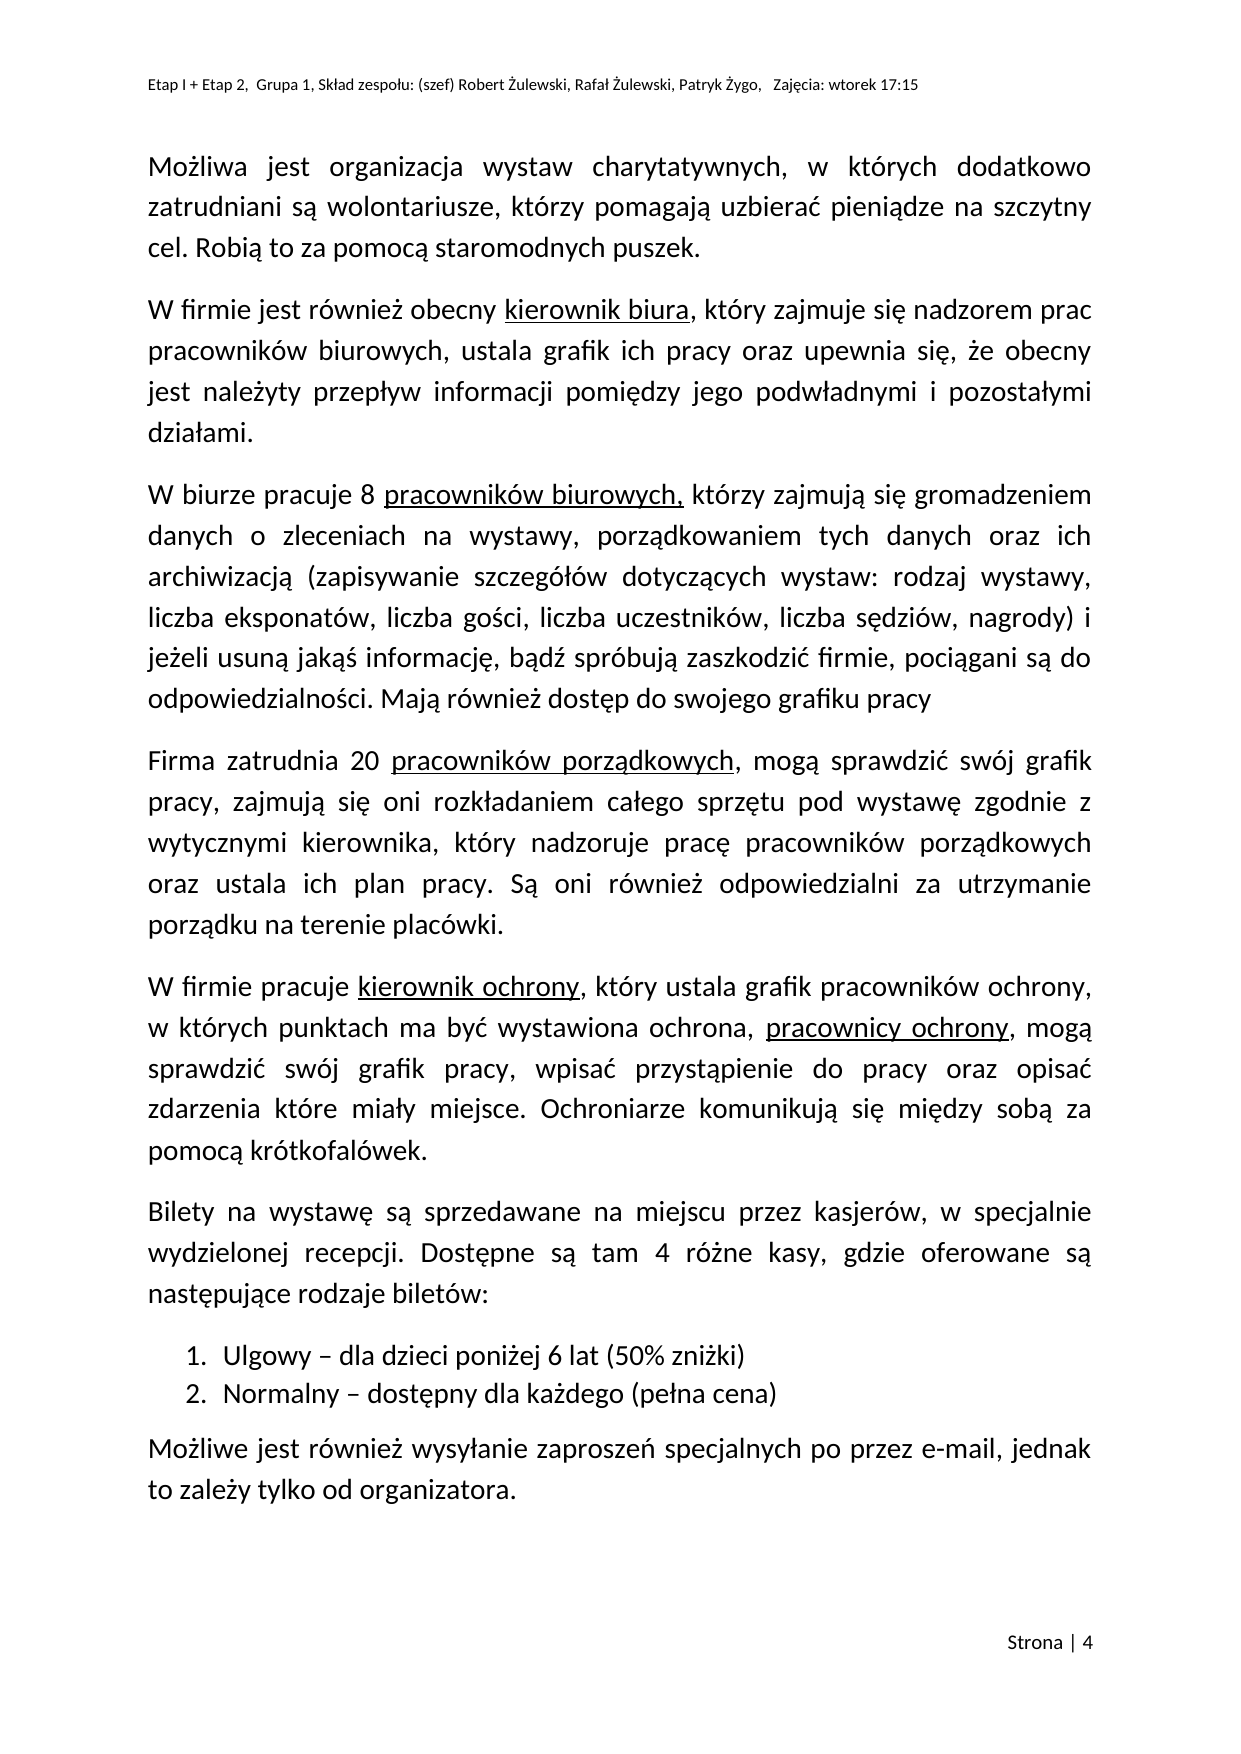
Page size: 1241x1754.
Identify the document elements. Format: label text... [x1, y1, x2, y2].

text W biurze pracuje 8 pracowników biurowych, którzy zajmują się gromadzeniem danych o zleceniach na wystawy, porządkowaniem tych danych oraz ich archiwizacją (zapisywanie szczegółów dotyczących wystaw: rodzaj wystawy, liczba eksponatów, liczba gości, liczba uczestników, liczba sędziów, nagrody) i jeżeli usuną jakąś informację, bądź spróbują zaszkodzić firmie, pociągani są do odpowiedzialności. Mają również dostęp do swojego grafiku pracy [148, 476, 1093, 716]
text W firmie pracuje kierownik ochrony, który ustala grafik pracowników ochrony, w których punktach ma być wystawiona ochrona, pracownicy ochrony, mogą sprawdzić swój grafik pracy, wpisać przystąpienie do pracy oraz opisać zdarzenia które miały miejsce. Ochroniarze komunikują się między sobą za pomocą krótkofalówek. [148, 968, 1093, 1167]
text W firmie jest również obecny kierownik biura, który zajmuje się nadzorem prac pracowników biurowych, ustala grafik ich pracy oraz upewnia się, że obecny jest należyty przepływ informacji pomiędzy jego podwładnymi i pozostałymi działami. [148, 291, 1093, 450]
text Możliwe jest również wysyłanie zaproszeń specjalnych po przez e-mail, jednak to zależy tylko od organizatora. [148, 1431, 1093, 1507]
list Normalny – dostępny dla każdego (pełna cena) [185, 1375, 1093, 1411]
text Bilety na wystawę są sprzedawane na miejscu przez kasjerów, w specjalnie wydzielonej recepcji. Dostępne są tam 4 różne kasy, gdzie oferowane są następujące rodzaje biletów: [148, 1193, 1093, 1311]
text Możliwa jest organizacja wystaw charytatywnych, w których dodatkowo zatrudniani są wolontariusze, którzy pomagają uzbierać pieniądze na szczytny cel. Robią to za pomocą staromodnych puszek. [148, 148, 1093, 265]
list Ulgowy – dla dzieci poniżej 6 lat (50% zniżki) [185, 1337, 1093, 1373]
text Firma zatrudnia 20 pracowników porządkowych, mogą sprawdzić swój grafik pracy, zajmują się oni rozkładaniem całego sprzętu pod wystawę zgodnie z wytycznymi kierownika, który nadzoruje pracę pracowników porządkowych oraz ustala ich plan pracy. Są oni również odpowiedzialni za utrzymanie porządku na terenie placówki. [148, 742, 1093, 942]
